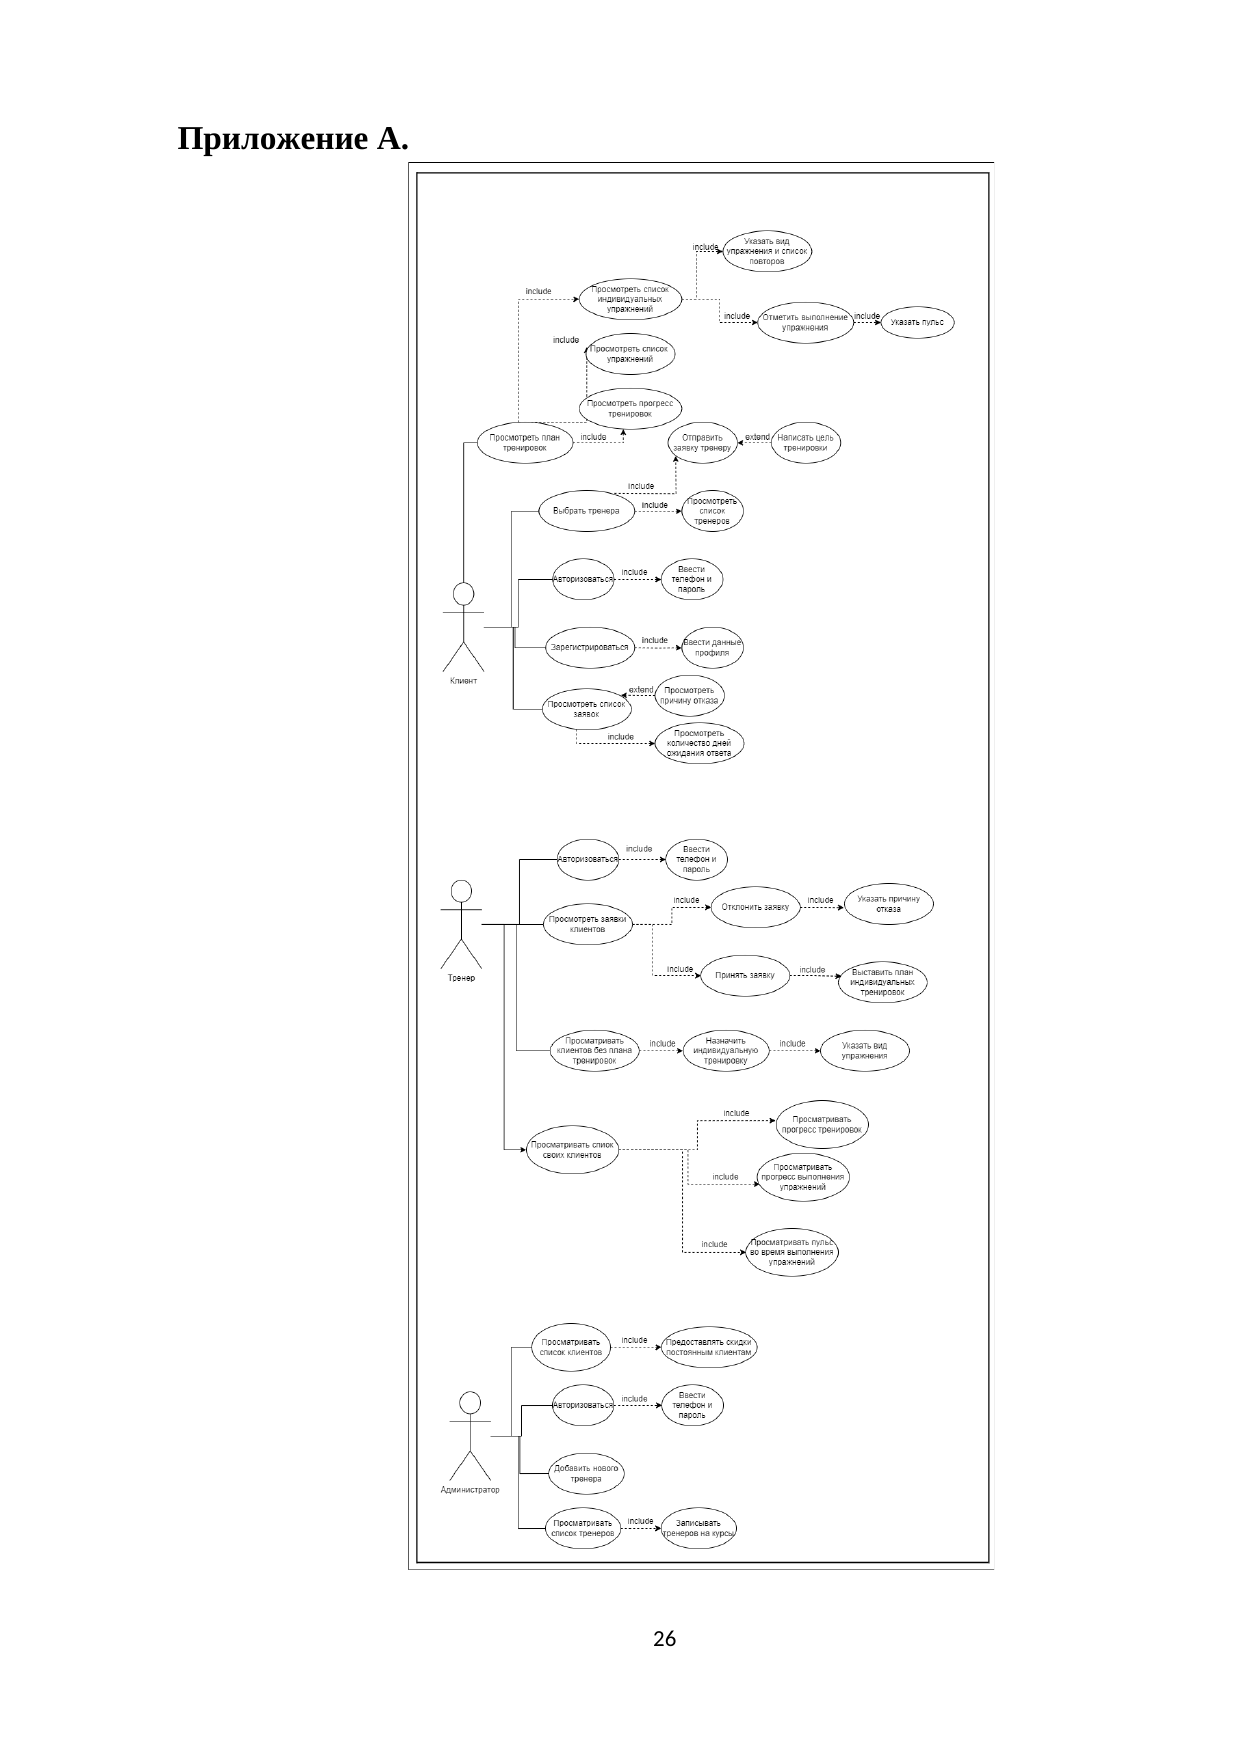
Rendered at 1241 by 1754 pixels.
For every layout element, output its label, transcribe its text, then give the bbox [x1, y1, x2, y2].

subtitle Приложение А. [177, 118, 1152, 156]
picture [408, 162, 995, 1570]
